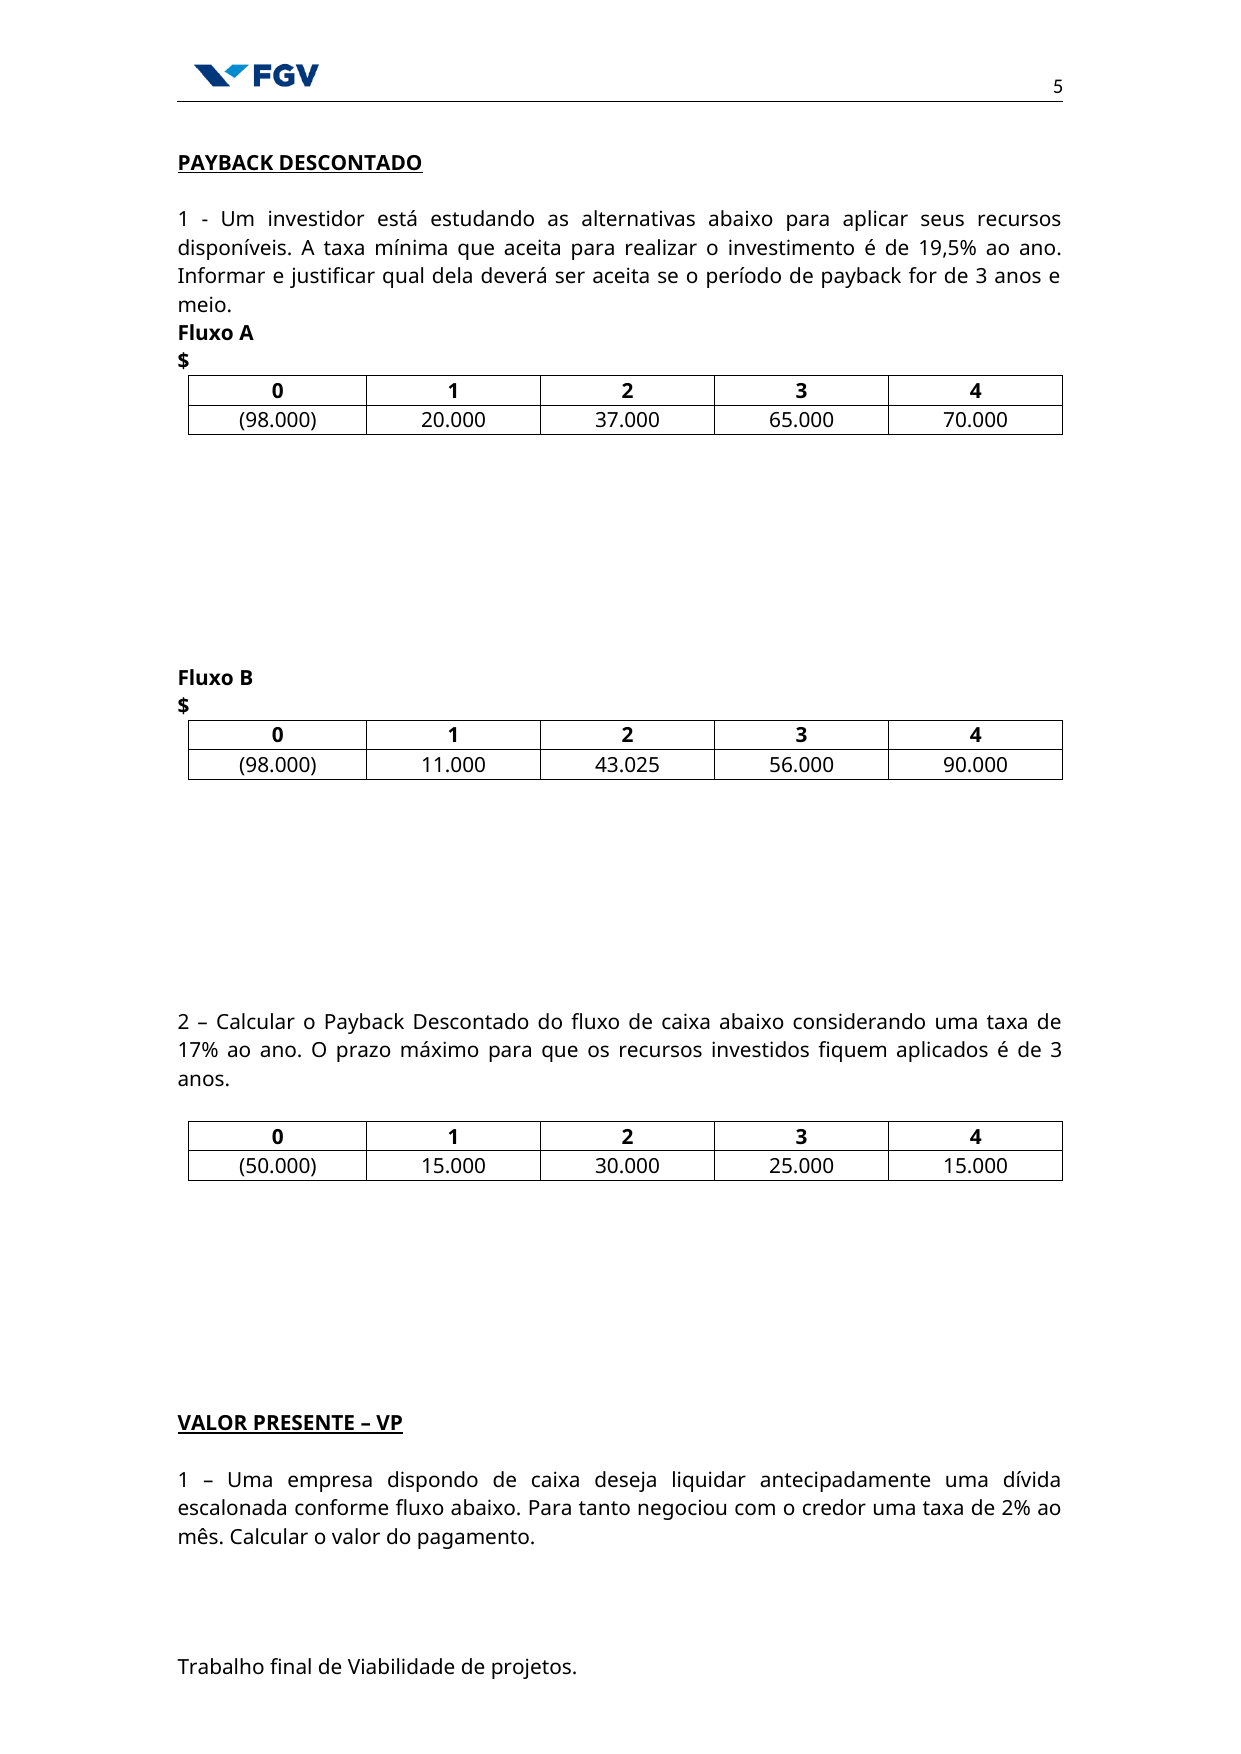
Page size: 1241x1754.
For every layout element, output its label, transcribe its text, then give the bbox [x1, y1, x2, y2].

table_cell 20.000 [367, 406, 540, 434]
table_cell 15.000 [367, 1151, 540, 1180]
text 2 – Calcular o Payback Descontado do fluxo de caixa abaixo considerando uma taxa de 17% ao ano. O prazo máximo para que os recursos investidos fiquem aplicados é de 3 anos. [177, 1007, 1063, 1092]
table_header 3 [715, 376, 888, 404]
table_cell (98.000) [189, 406, 366, 434]
table_header 1 [367, 376, 540, 404]
table_header 0 [189, 1122, 366, 1150]
table_header 4 [889, 376, 1062, 404]
table_header 3 [715, 1122, 888, 1150]
table_cell 37.000 [541, 406, 714, 434]
text VALOR PRESENTE – VP [177, 1408, 1063, 1437]
table_cell 30.000 [541, 1151, 714, 1180]
table_cell 65.000 [715, 406, 888, 434]
table_header 1 [367, 1122, 540, 1150]
table_header 2 [541, 1122, 714, 1150]
table_header 0 [189, 376, 366, 404]
text $ [177, 691, 1063, 719]
picture [176, 42, 323, 98]
table_header 2 [541, 721, 714, 749]
text 1 - Um investidor está estudando as alternativas abaixo para aplicar seus recursos disponíveis. A taxa mínima que aceita para realizar o investimento é de 19,5% ao ano. Informar e justificar qual dela deverá ser aceita se o período de payback for de 3 anos e meio. [177, 204, 1063, 318]
text PAYBACK DESCONTADO [177, 148, 1063, 176]
text $ [177, 347, 1063, 375]
table_cell 43.025 [541, 750, 714, 778]
text 1 – Uma empresa dispondo de caixa deseja liquidar antecipadamente uma dívida escalonada conforme fluxo abaixo. Para tanto negociou com o credor uma taxa de 2% ao mês. Calcular o valor do pagamento. [177, 1465, 1063, 1550]
table_cell 25.000 [715, 1151, 888, 1180]
table_header 3 [715, 721, 888, 749]
table_cell 70.000 [889, 406, 1062, 434]
table_cell (50.000) [189, 1151, 366, 1180]
text Fluxo B [177, 663, 1063, 691]
table_cell 11.000 [367, 750, 540, 778]
table_cell 15.000 [889, 1151, 1062, 1180]
table_cell 90.000 [889, 750, 1062, 778]
table_header 1 [367, 721, 540, 749]
table_cell 56.000 [715, 750, 888, 778]
table_header 4 [889, 1122, 1062, 1150]
table_header 2 [541, 376, 714, 404]
table_header 0 [189, 721, 366, 749]
table_header 4 [889, 721, 1062, 749]
text Fluxo A [177, 318, 1063, 347]
table_cell (98.000) [189, 750, 366, 778]
